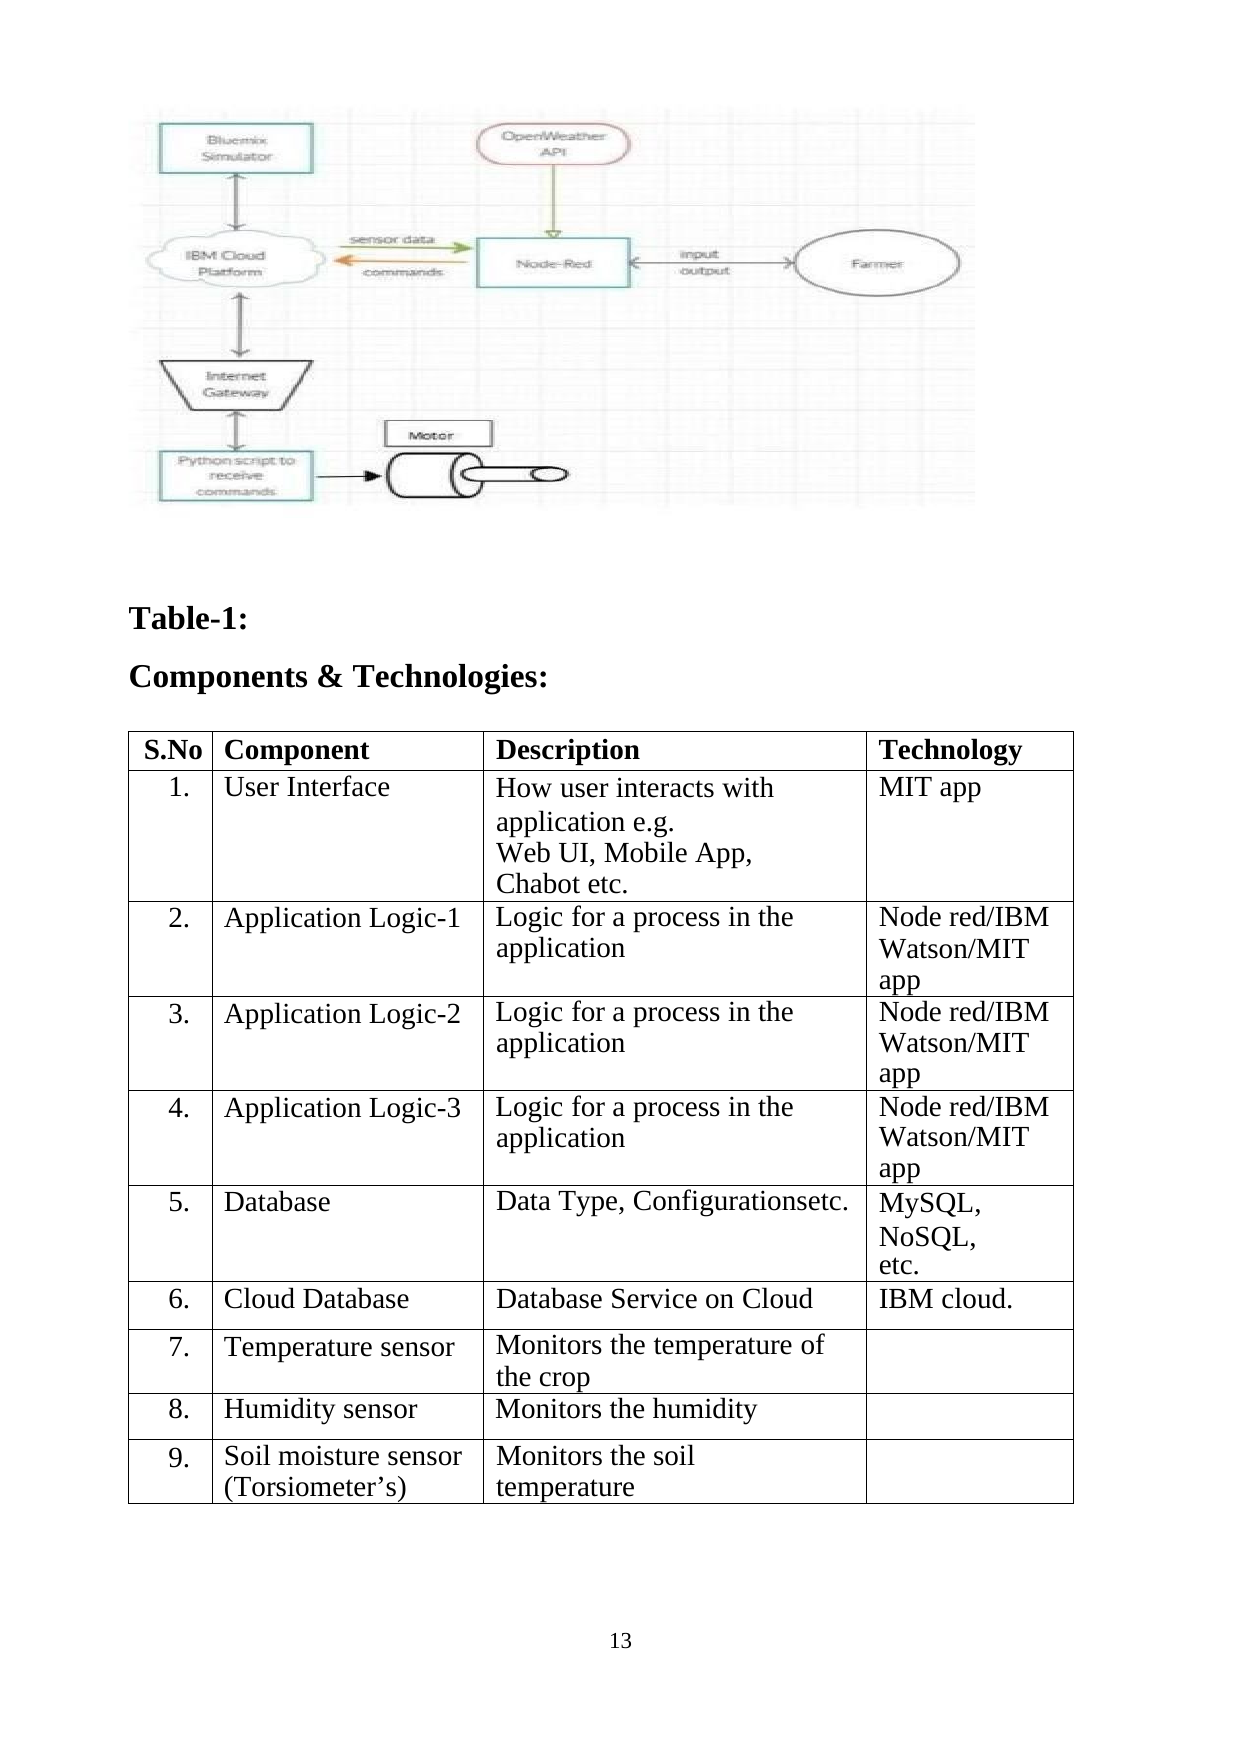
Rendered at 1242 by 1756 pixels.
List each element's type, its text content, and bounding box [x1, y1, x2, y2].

table_header S.No [129, 732, 212, 769]
table_cell MIT app [867, 771, 1073, 901]
table_cell IBM cloud. [867, 1282, 1073, 1329]
table_cell Data Type, Configurationsetc. [484, 1186, 866, 1281]
table_cell 1. [129, 771, 212, 901]
table_cell 4. [129, 1091, 212, 1184]
table_cell Application Logic-2 [213, 997, 483, 1090]
table_header Technology [867, 732, 1073, 769]
table_cell Application Logic-1 [213, 902, 483, 996]
table_cell Monitors the soil temperature [484, 1440, 866, 1503]
table_cell Soil moisture sensor (Torsiometer’s) [213, 1440, 483, 1503]
table_cell Humidity sensor [213, 1394, 483, 1439]
table_cell Temperature sensor [213, 1330, 483, 1393]
table_cell Logic for a process in the application [484, 1091, 866, 1184]
table_cell 3. [129, 997, 212, 1090]
table_header Component [213, 732, 483, 769]
table_cell Monitors the temperature of the crop [484, 1330, 866, 1393]
table_cell Cloud Database [213, 1282, 483, 1329]
table_header Description [484, 732, 866, 769]
table_cell 9. [129, 1440, 212, 1503]
table_cell Application Logic-3 [213, 1091, 483, 1184]
subtitle Table-1: [128, 599, 1189, 637]
table_cell Monitors the humidity [484, 1394, 866, 1439]
table_cell 5. [129, 1186, 212, 1281]
table_cell Node red/IBM Watson/MIT app [867, 902, 1073, 996]
table_cell Logic for a process in the application [484, 997, 866, 1090]
table_cell How user interacts with application e.g. Web UI, Mobile App, Chabot etc. [484, 771, 866, 901]
picture [128, 104, 976, 518]
table_cell User Interface [213, 771, 483, 901]
table_cell [867, 1394, 1073, 1439]
table_cell 2. [129, 902, 212, 996]
table_cell 6. [129, 1282, 212, 1329]
text Components & Technologies: [128, 657, 1189, 695]
table_cell Database [213, 1186, 483, 1281]
table_cell 8. [129, 1394, 212, 1439]
table_cell Database Service on Cloud [484, 1282, 866, 1329]
table_cell [867, 1440, 1073, 1503]
table_cell Logic for a process in the application [484, 902, 866, 996]
table_cell Node red/IBM Watson/MIT app [867, 1091, 1073, 1184]
table_cell MySQL, NoSQL, etc. [867, 1186, 1073, 1281]
table_cell [867, 1330, 1073, 1393]
table_cell Node red/IBM Watson/MIT app [867, 997, 1073, 1090]
table_cell 7. [129, 1330, 212, 1393]
